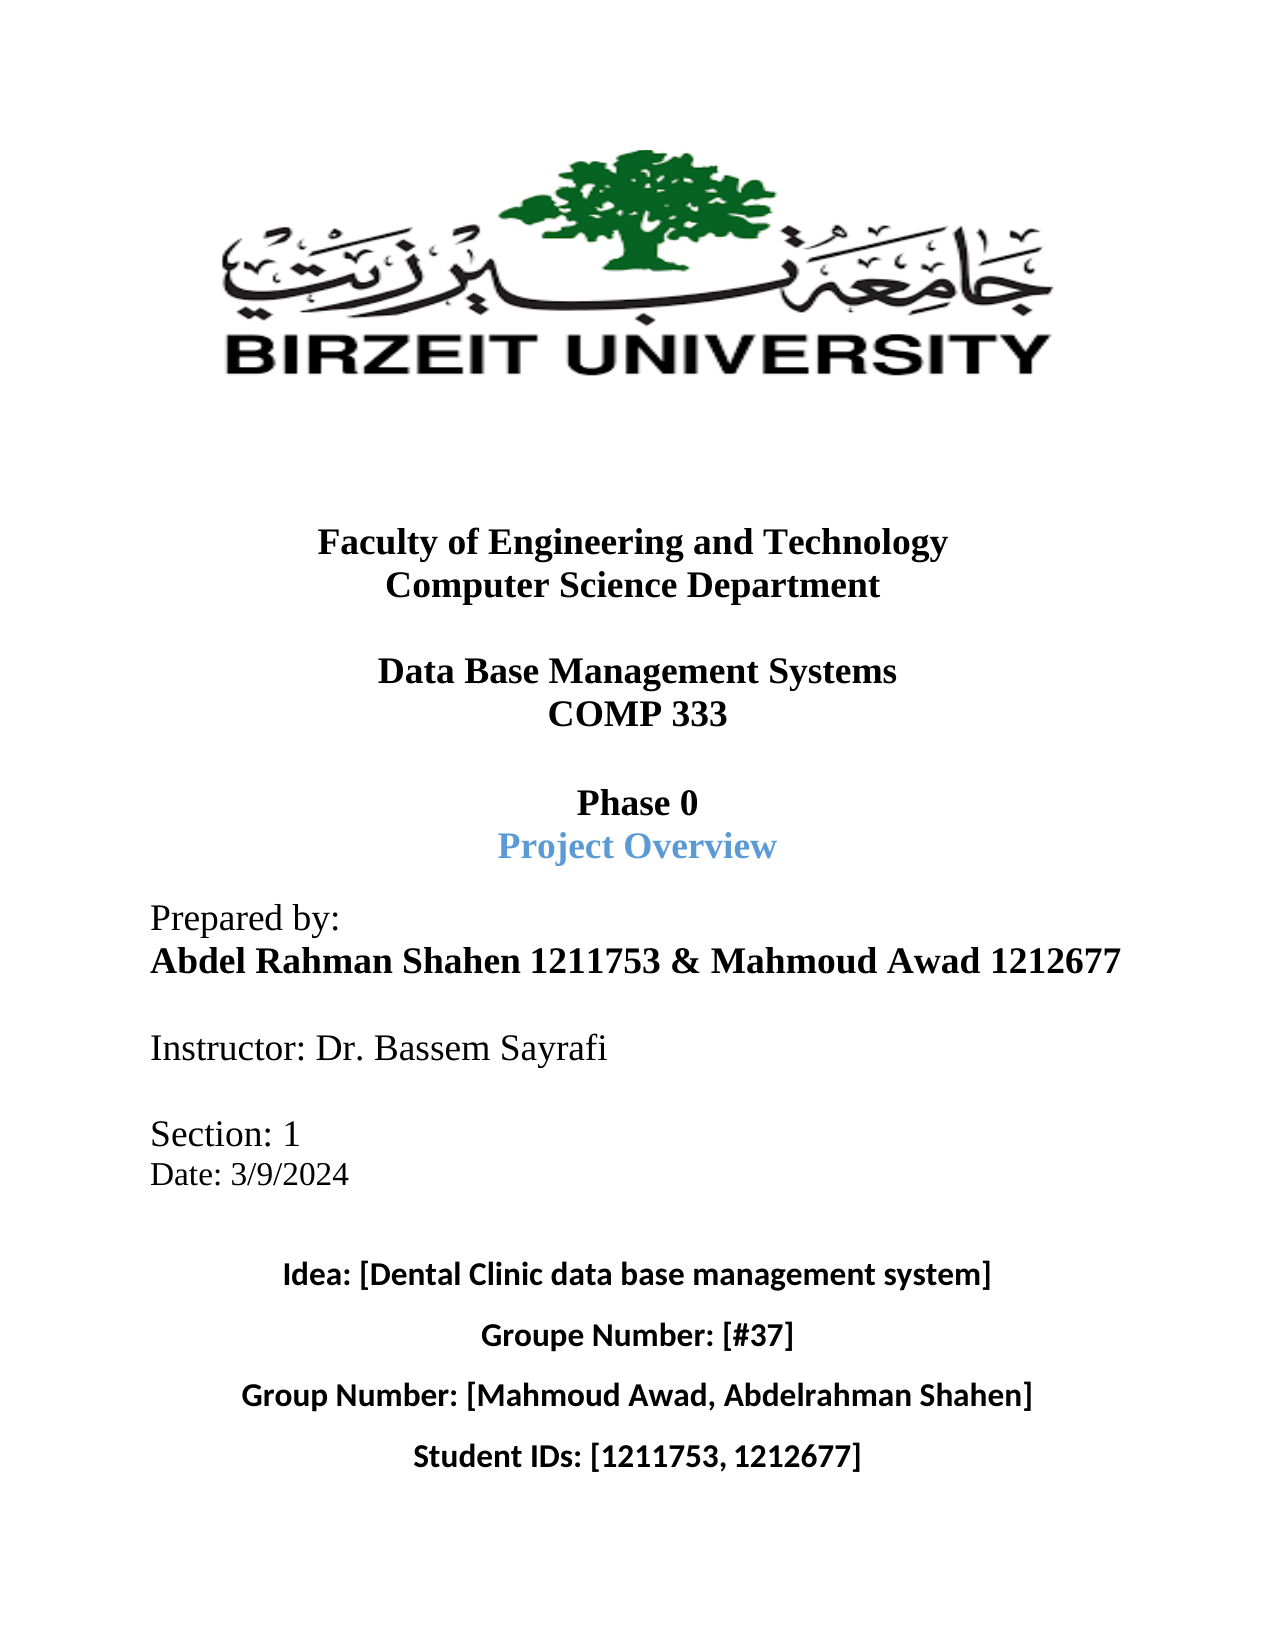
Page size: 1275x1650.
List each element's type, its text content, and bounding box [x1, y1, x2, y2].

text Computer Science Department [150, 562, 1125, 605]
text Idea: [Dental Clinic data base management system] [150, 1253, 1125, 1294]
text Phase 0 [150, 781, 1125, 824]
text Faculty of Engineering and Technology [150, 519, 1125, 562]
text Section: 1 [150, 1111, 1125, 1154]
text Group Number: [Mahmoud Awad, Abdelrahman Shahen] [150, 1374, 1125, 1415]
text Data Base Management Systems [150, 648, 1125, 692]
text Abdel Rahman Shahen 1211753 & Mahmoud Awad 1212677 [150, 939, 1125, 982]
text Student IDs: [1211753, 1212677] [150, 1435, 1125, 1476]
text Groupe Number: [#37] [150, 1314, 1125, 1354]
text Instructor: Dr. Bassem Sayrafi [150, 1025, 1125, 1068]
text Date: 3/9/2024 [150, 1154, 1125, 1193]
text Project Overview [150, 824, 1125, 867]
text COMP 333 [150, 692, 1125, 735]
text Prepared by: [150, 896, 1125, 939]
picture [221, 150, 1054, 377]
